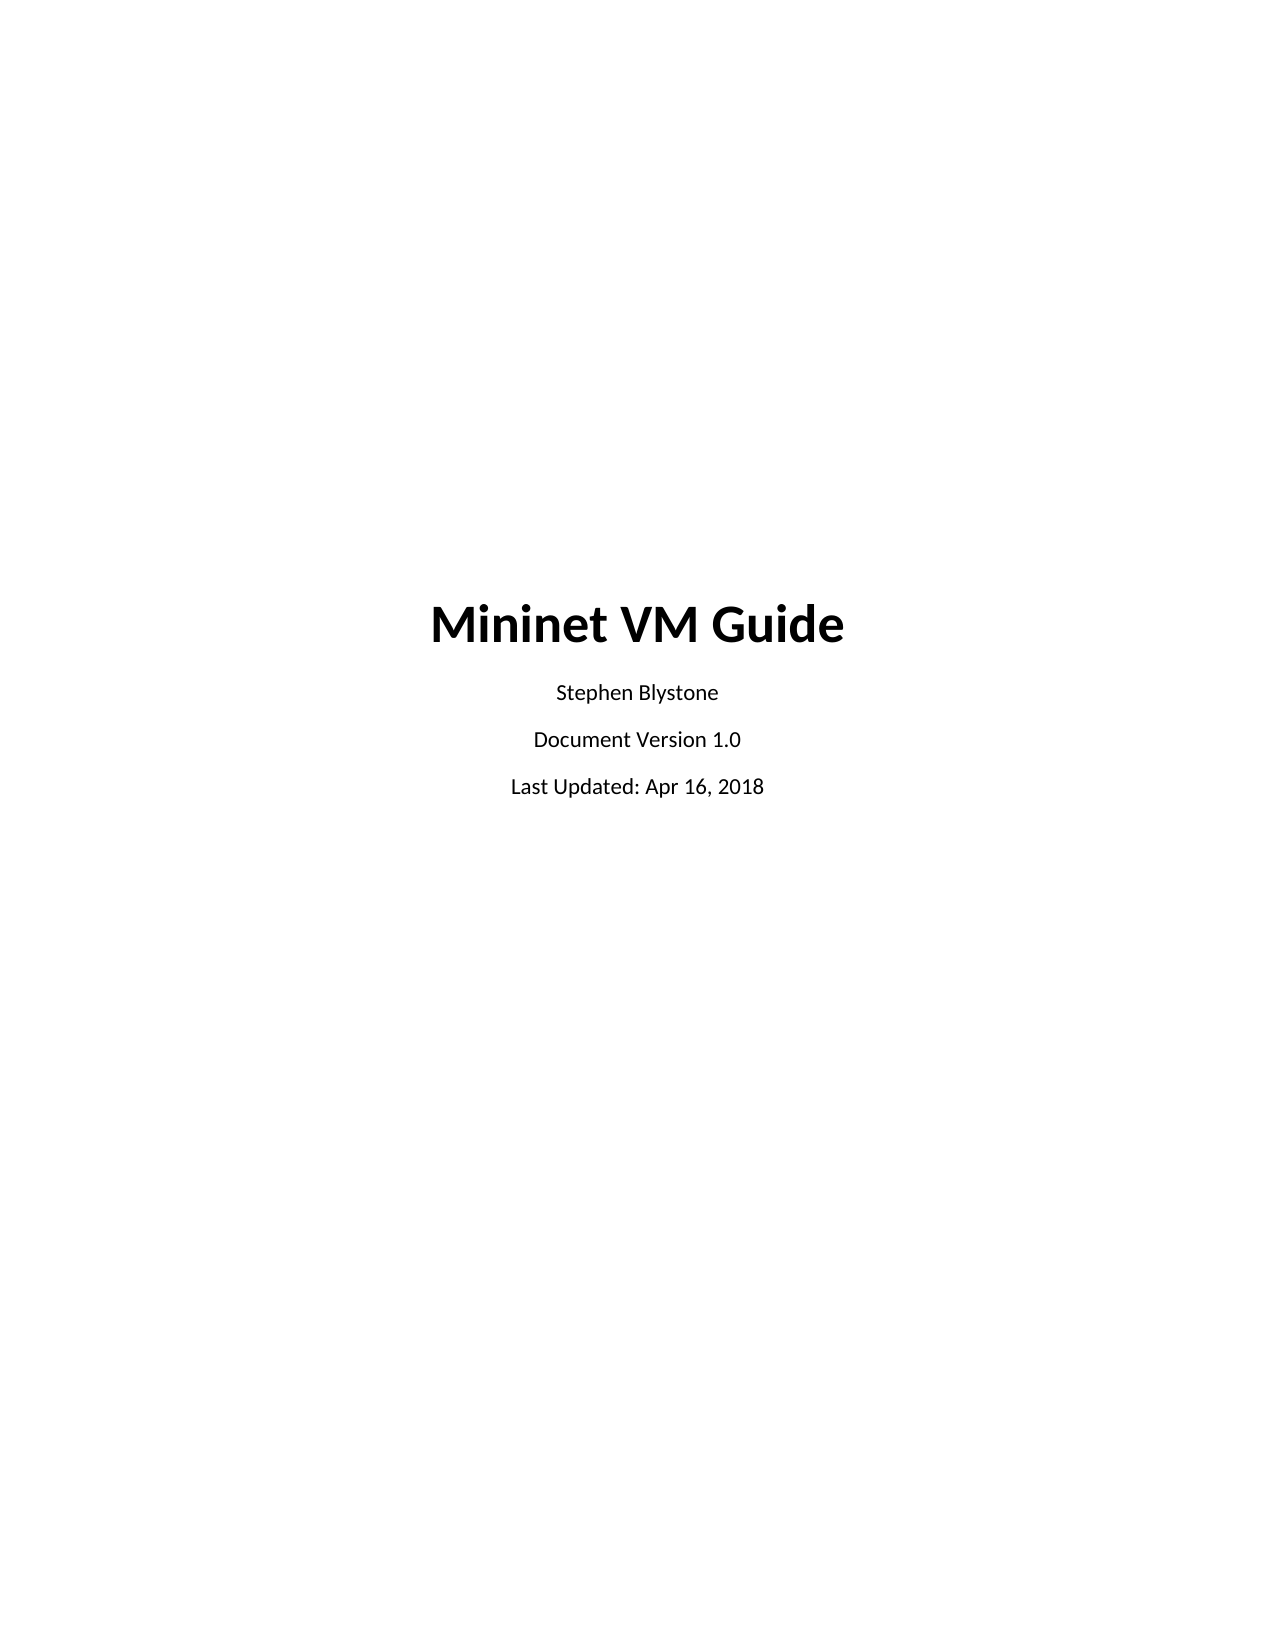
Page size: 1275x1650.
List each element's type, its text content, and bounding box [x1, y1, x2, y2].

text Document Version 1.0 [150, 725, 1125, 753]
text Stephen Blystone [150, 678, 1125, 706]
text Mininet VM Guide [150, 590, 1125, 656]
text Last Updated: Apr 16, 2018 [150, 772, 1125, 800]
